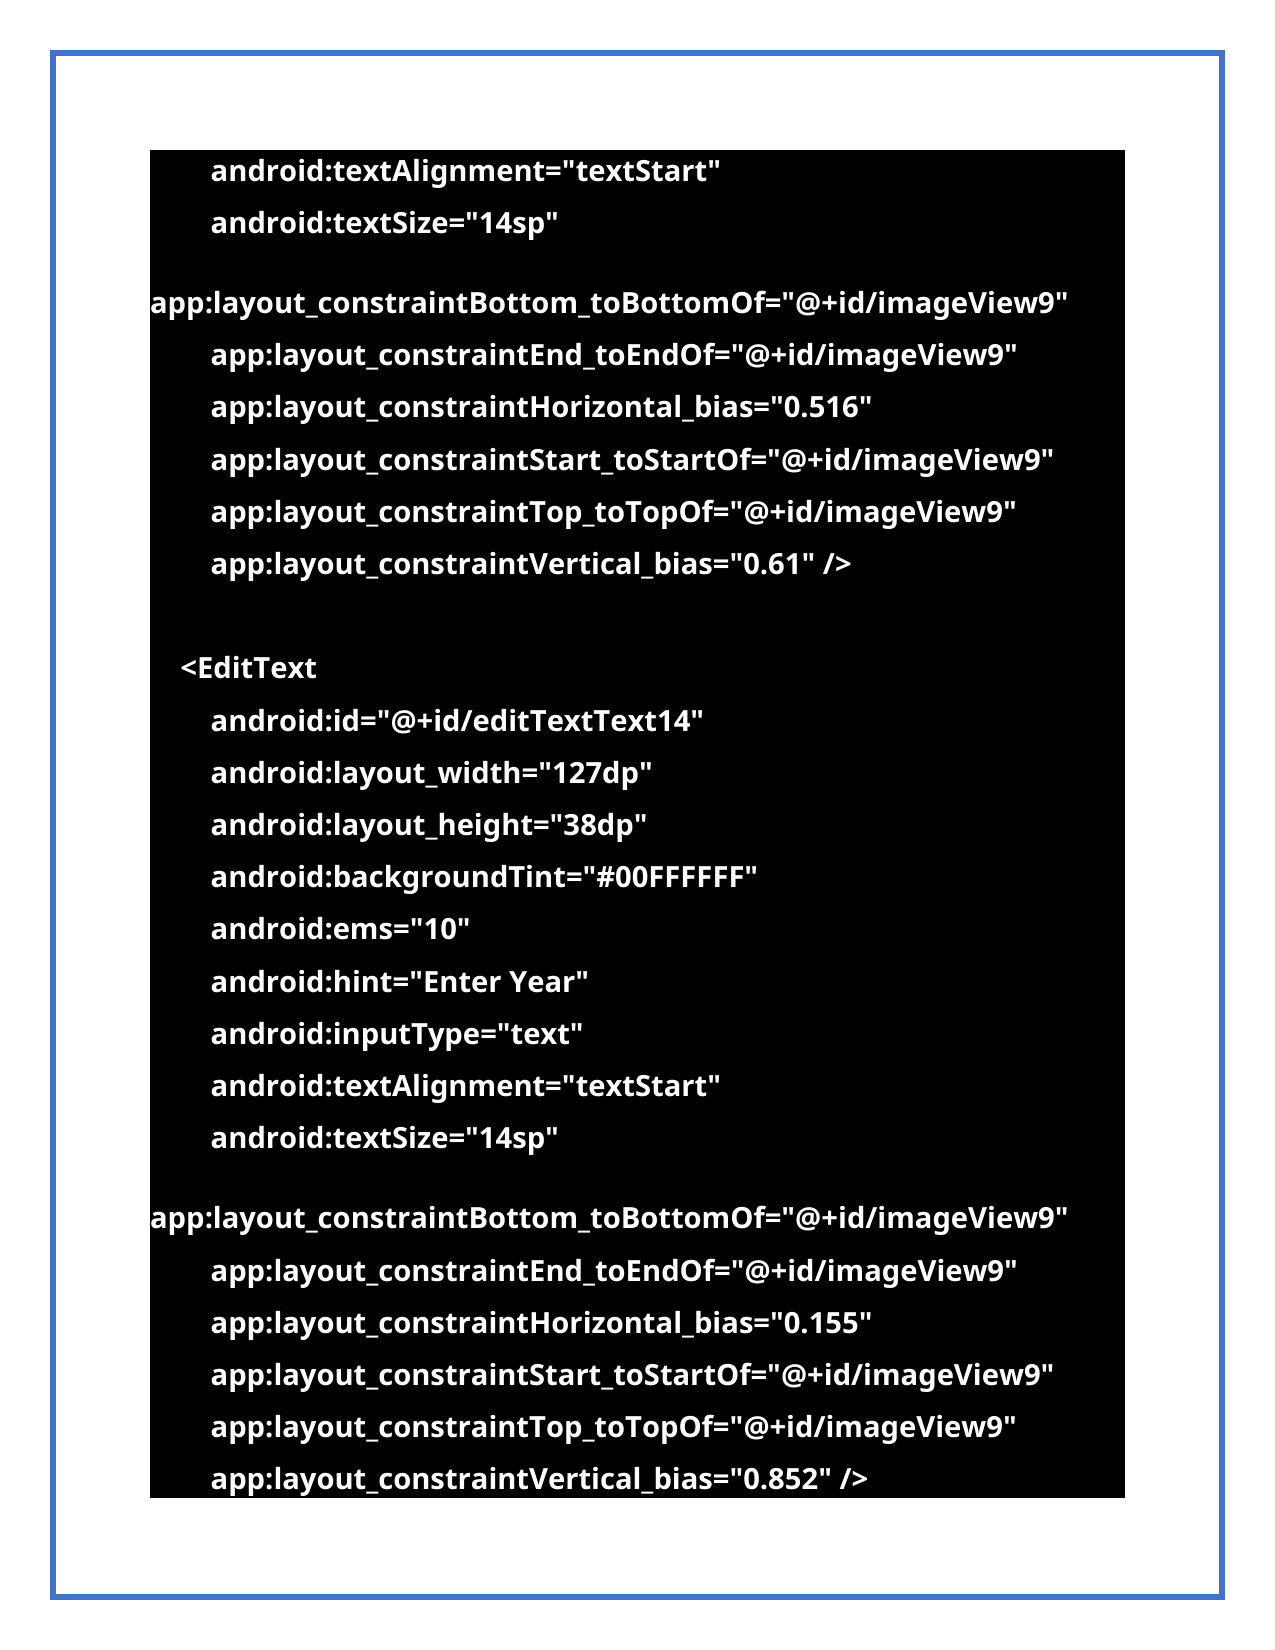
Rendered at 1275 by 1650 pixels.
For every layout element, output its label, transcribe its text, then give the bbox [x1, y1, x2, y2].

text android:ems="10" [150, 909, 1125, 948]
text app:layout_constraintVertical_bias="0.852" /> [150, 1458, 1125, 1498]
text app:layout_constraintBottom_toBottomOf="@+id/imageView9" [150, 254, 1125, 322]
text app:layout_constraintEnd_toEndOf="@+id/imageView9" [150, 334, 1125, 374]
text app:layout_constraintStart_toStartOf="@+id/imageView9" [150, 1354, 1125, 1394]
text android:id="@+id/editTextText14" [150, 700, 1125, 739]
text android:hint="Enter Year" [150, 961, 1125, 1001]
text app:layout_constraintHorizontal_bias="0.516" [150, 387, 1125, 426]
text android:backgroundTint="#00FFFFFF" [150, 856, 1125, 896]
text app:layout_constraintHorizontal_bias="0.155" [150, 1302, 1125, 1342]
text <EditText [150, 648, 1125, 687]
text app:layout_constraintVertical_bias="0.61" /> [150, 543, 1125, 583]
text app:layout_constraintTop_toTopOf="@+id/imageView9" [150, 1406, 1125, 1446]
text android:textAlignment="textStart" [150, 1065, 1125, 1105]
text app:layout_constraintStart_toStartOf="@+id/imageView9" [150, 439, 1125, 479]
text app:layout_constraintBottom_toBottomOf="@+id/imageView9" [150, 1169, 1125, 1237]
text android:textSize="14sp" [150, 202, 1125, 242]
text android:layout_width="127dp" [150, 752, 1125, 792]
text app:layout_constraintTop_toTopOf="@+id/imageView9" [150, 491, 1125, 531]
text app:layout_constraintEnd_toEndOf="@+id/imageView9" [150, 1250, 1125, 1289]
text android:layout_height="38dp" [150, 804, 1125, 844]
text android:inputType="text" [150, 1013, 1125, 1053]
text android:textAlignment="textStart" [150, 150, 1125, 190]
text android:textSize="14sp" [150, 1117, 1125, 1157]
